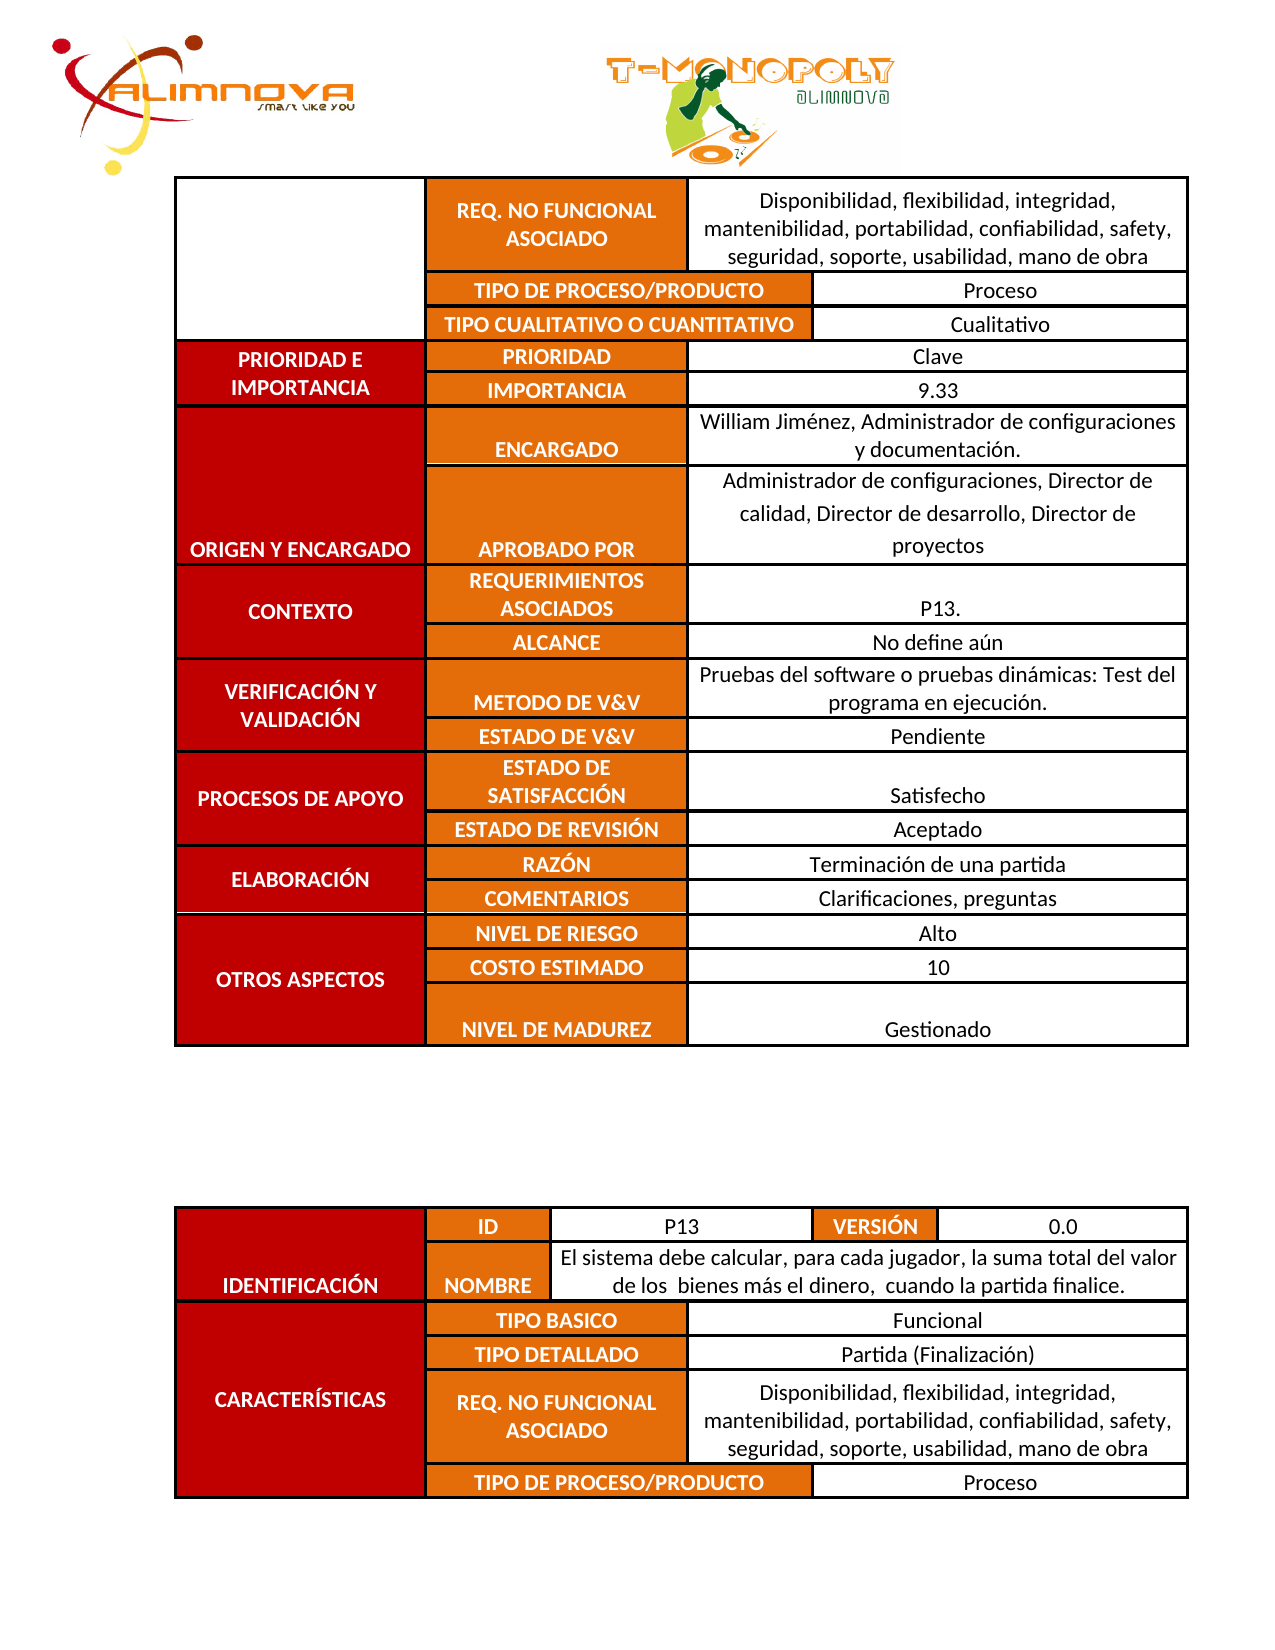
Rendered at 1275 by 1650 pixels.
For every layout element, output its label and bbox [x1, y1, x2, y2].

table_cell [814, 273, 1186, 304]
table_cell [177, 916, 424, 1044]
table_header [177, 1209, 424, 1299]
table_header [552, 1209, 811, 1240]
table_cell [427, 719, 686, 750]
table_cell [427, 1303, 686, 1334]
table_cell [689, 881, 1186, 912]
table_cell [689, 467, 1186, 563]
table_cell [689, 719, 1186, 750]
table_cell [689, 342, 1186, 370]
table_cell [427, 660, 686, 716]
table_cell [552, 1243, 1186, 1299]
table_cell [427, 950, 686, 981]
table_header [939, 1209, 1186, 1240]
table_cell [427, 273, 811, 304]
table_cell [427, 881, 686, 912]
picture [48, 33, 356, 177]
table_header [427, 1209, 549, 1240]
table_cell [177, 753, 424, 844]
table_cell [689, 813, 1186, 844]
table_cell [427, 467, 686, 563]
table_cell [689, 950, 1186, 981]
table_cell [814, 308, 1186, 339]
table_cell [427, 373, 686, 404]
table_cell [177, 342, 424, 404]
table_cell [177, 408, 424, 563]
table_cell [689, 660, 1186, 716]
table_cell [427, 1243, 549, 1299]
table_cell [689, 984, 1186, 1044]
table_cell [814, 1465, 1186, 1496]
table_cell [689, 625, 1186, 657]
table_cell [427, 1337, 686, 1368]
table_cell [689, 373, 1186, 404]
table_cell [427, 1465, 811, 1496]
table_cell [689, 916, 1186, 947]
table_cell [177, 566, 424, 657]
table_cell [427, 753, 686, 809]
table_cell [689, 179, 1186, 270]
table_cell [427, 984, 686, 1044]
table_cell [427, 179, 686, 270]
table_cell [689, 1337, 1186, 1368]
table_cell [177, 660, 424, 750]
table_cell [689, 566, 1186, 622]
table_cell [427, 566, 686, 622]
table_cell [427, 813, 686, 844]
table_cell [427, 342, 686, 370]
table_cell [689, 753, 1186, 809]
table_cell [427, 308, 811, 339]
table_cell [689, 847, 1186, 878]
picture [601, 43, 902, 176]
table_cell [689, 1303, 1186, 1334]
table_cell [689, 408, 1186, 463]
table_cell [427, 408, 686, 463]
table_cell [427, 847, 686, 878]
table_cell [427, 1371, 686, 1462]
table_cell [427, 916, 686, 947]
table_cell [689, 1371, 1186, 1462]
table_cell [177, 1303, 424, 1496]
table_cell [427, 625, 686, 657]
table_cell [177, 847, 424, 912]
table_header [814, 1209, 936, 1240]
